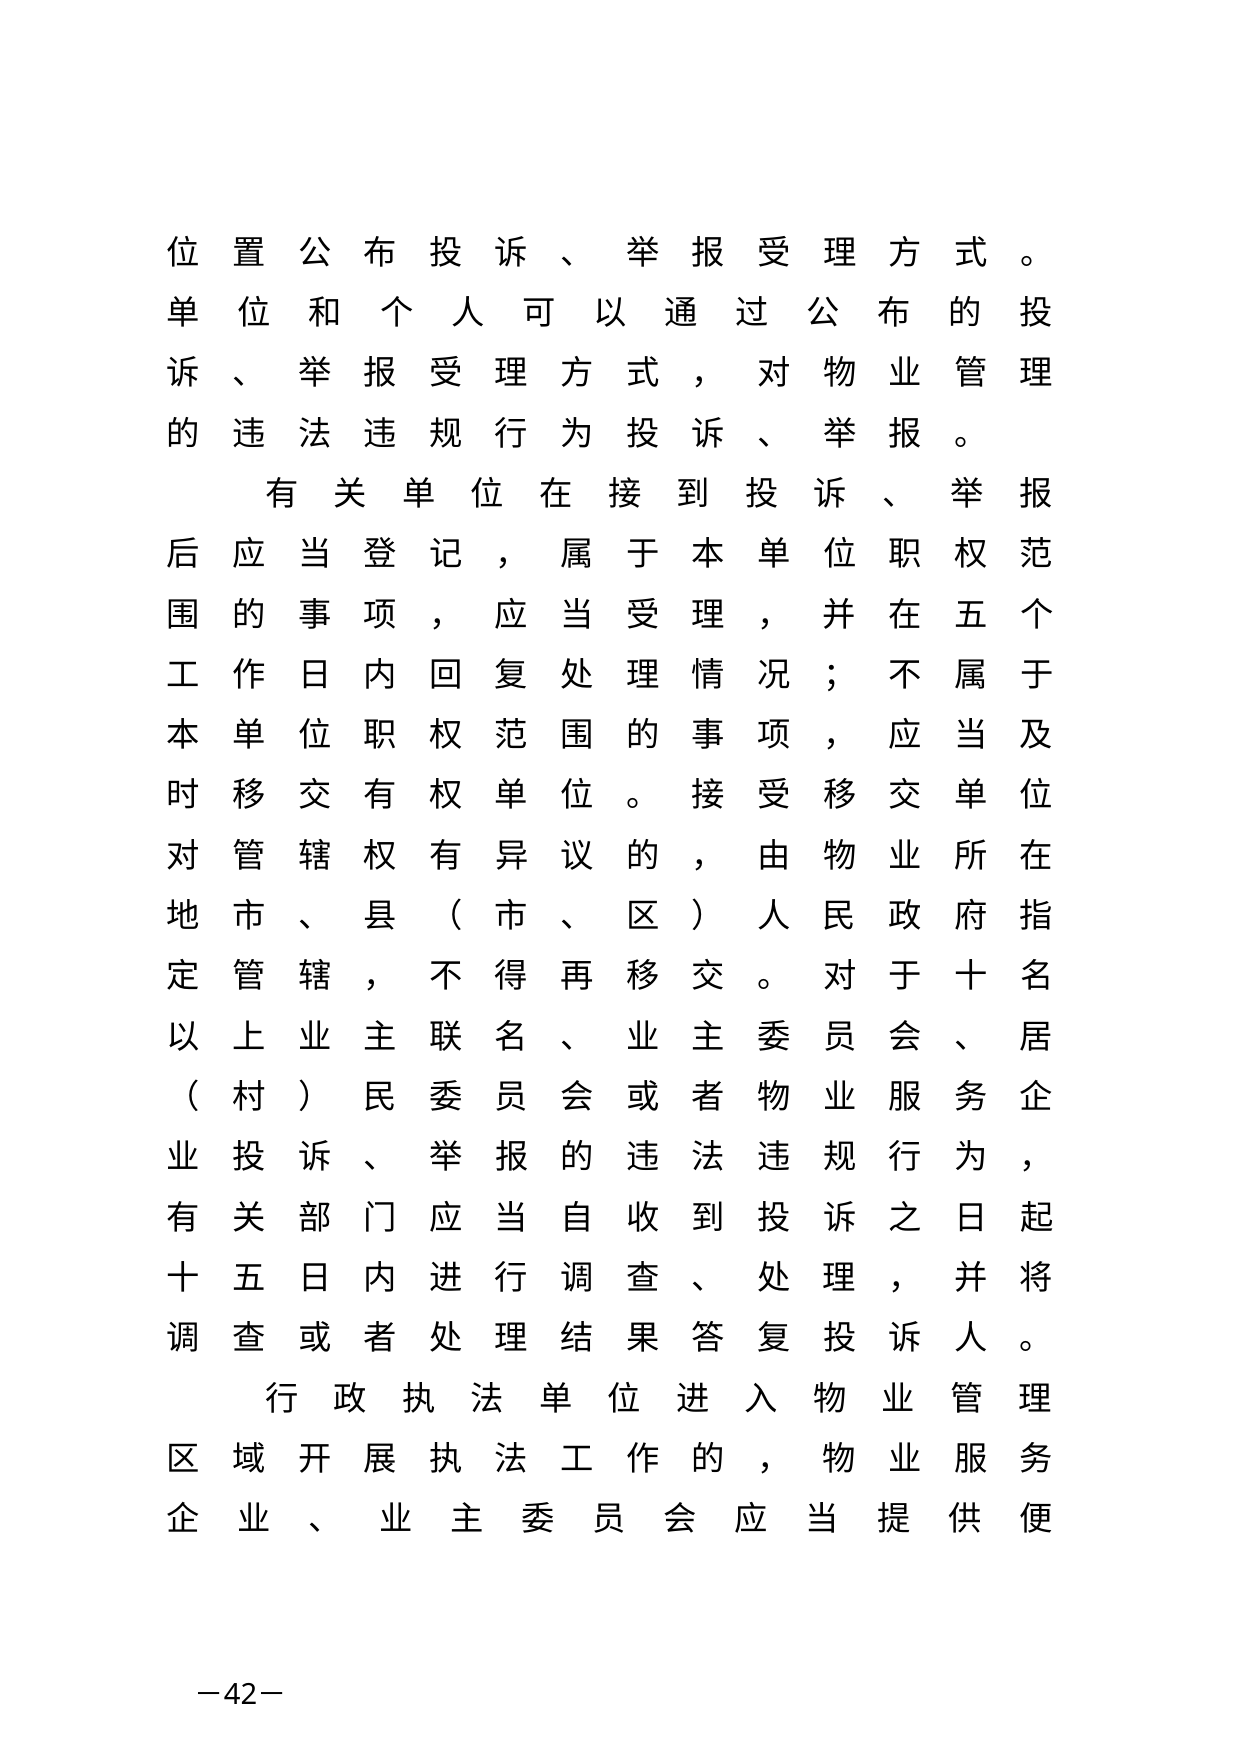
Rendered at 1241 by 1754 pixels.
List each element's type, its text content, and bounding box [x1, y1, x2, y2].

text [167, 219, 1085, 461]
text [167, 1365, 1085, 1546]
text 有关单位在接到投诉、举报后应当登记，属于本单位职权范围的事项，应当受理，并在五个工作日内回复处理情况；不属于本单位职权范围的事项，应当及时移交有权单位。接受移交单位对管辖权有异议的，由物业所在地市、县（市、区）人民政府指定管辖，不得再移交。对于十名以上业主联名、业主委员会、居（村）民委员会或者物业服务企业投诉、举报的违法违规行为，有关部门应当自收到投诉之日起十五日内进行调查、处理，并将调查或者处理结果答复投诉人。 [167, 461, 1085, 1365]
